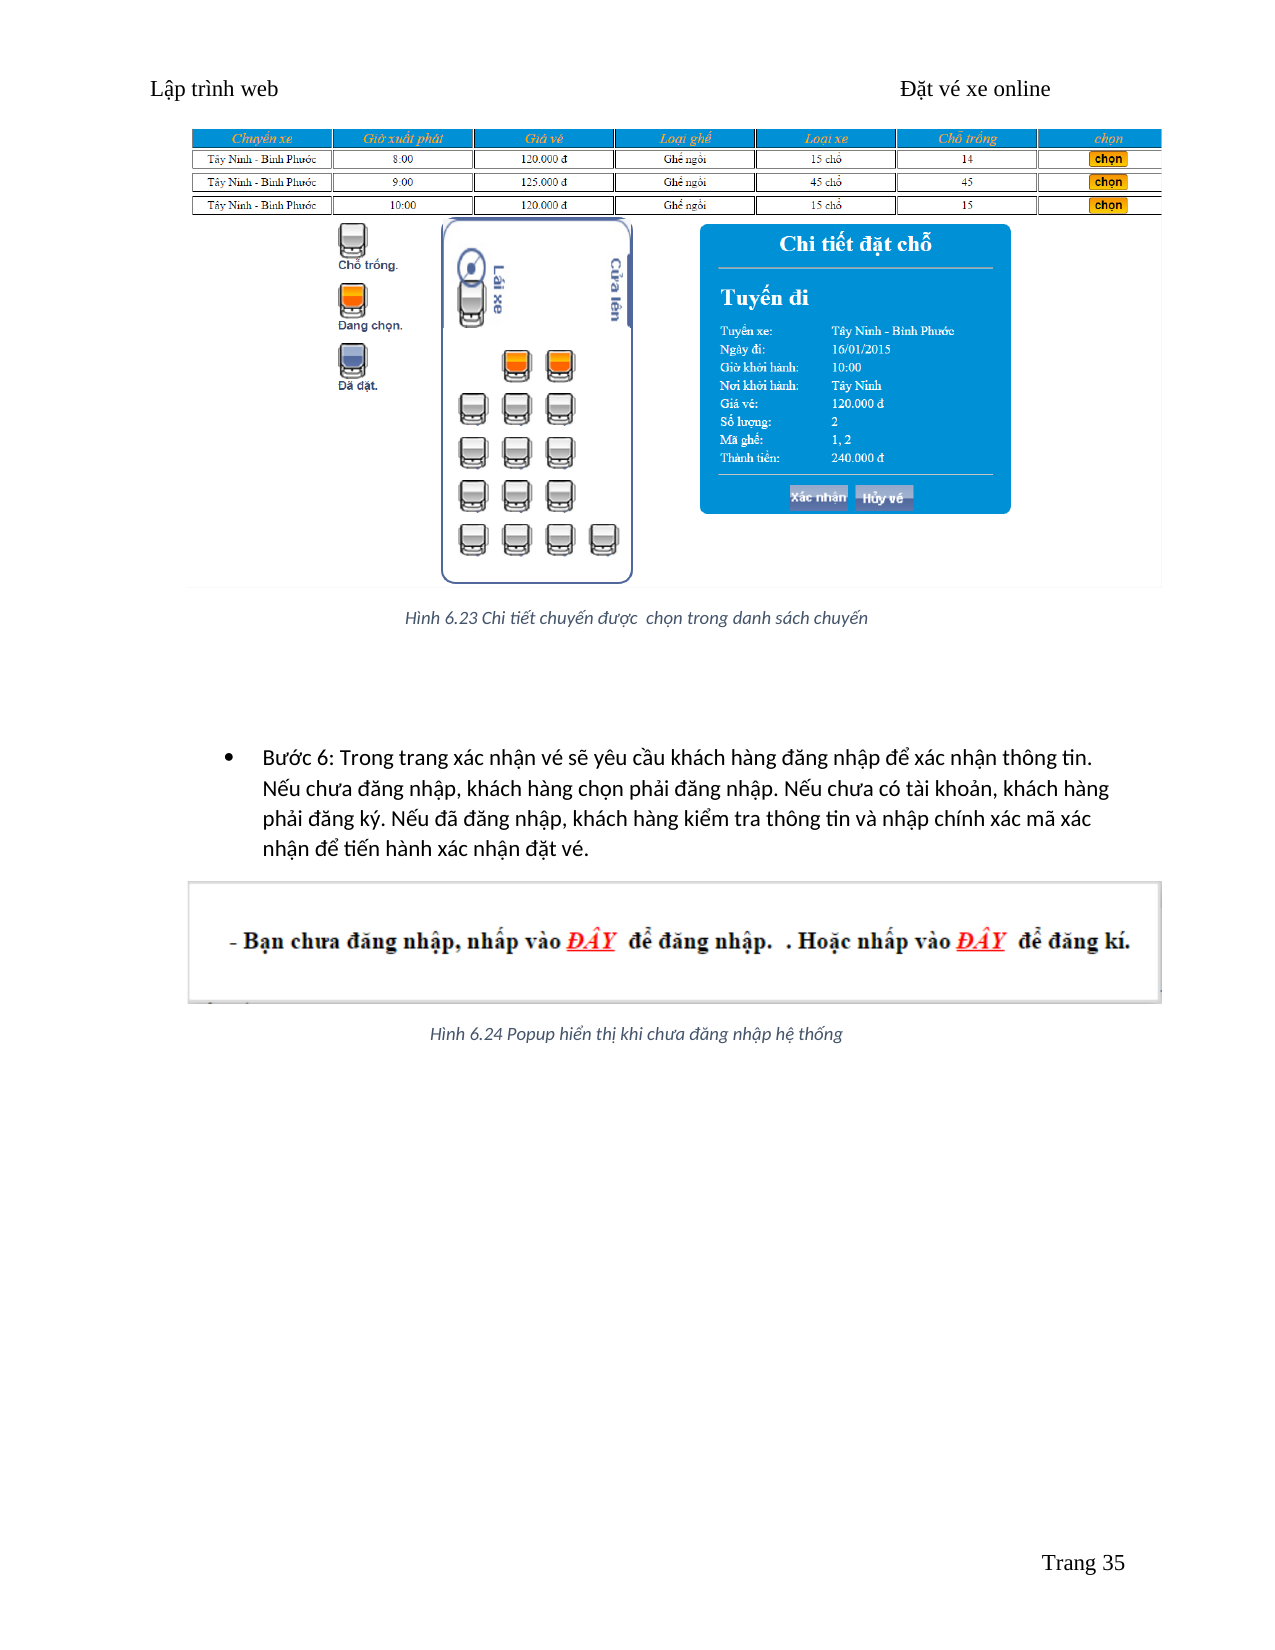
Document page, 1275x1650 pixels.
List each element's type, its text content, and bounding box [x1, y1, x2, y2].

picture [187, 881, 1162, 1004]
picture [187, 129, 1162, 588]
list Bước 6: Trong trang xác nhận vé sẽ yêu cầu khách hàng đăng nhập để xác nhận thông tin. Nếu chưa đăng nhập, khách hàng chọn phải đăng nhập. Nếu chưa có tài khoản, khách hàng phải đăng ký. Nếu đã đăng nhập, khách hàng kiểm tra thông tin và nhập chính xác mã xác nhận để tiến hành xác nhận đặt vé. [225, 743, 1125, 862]
